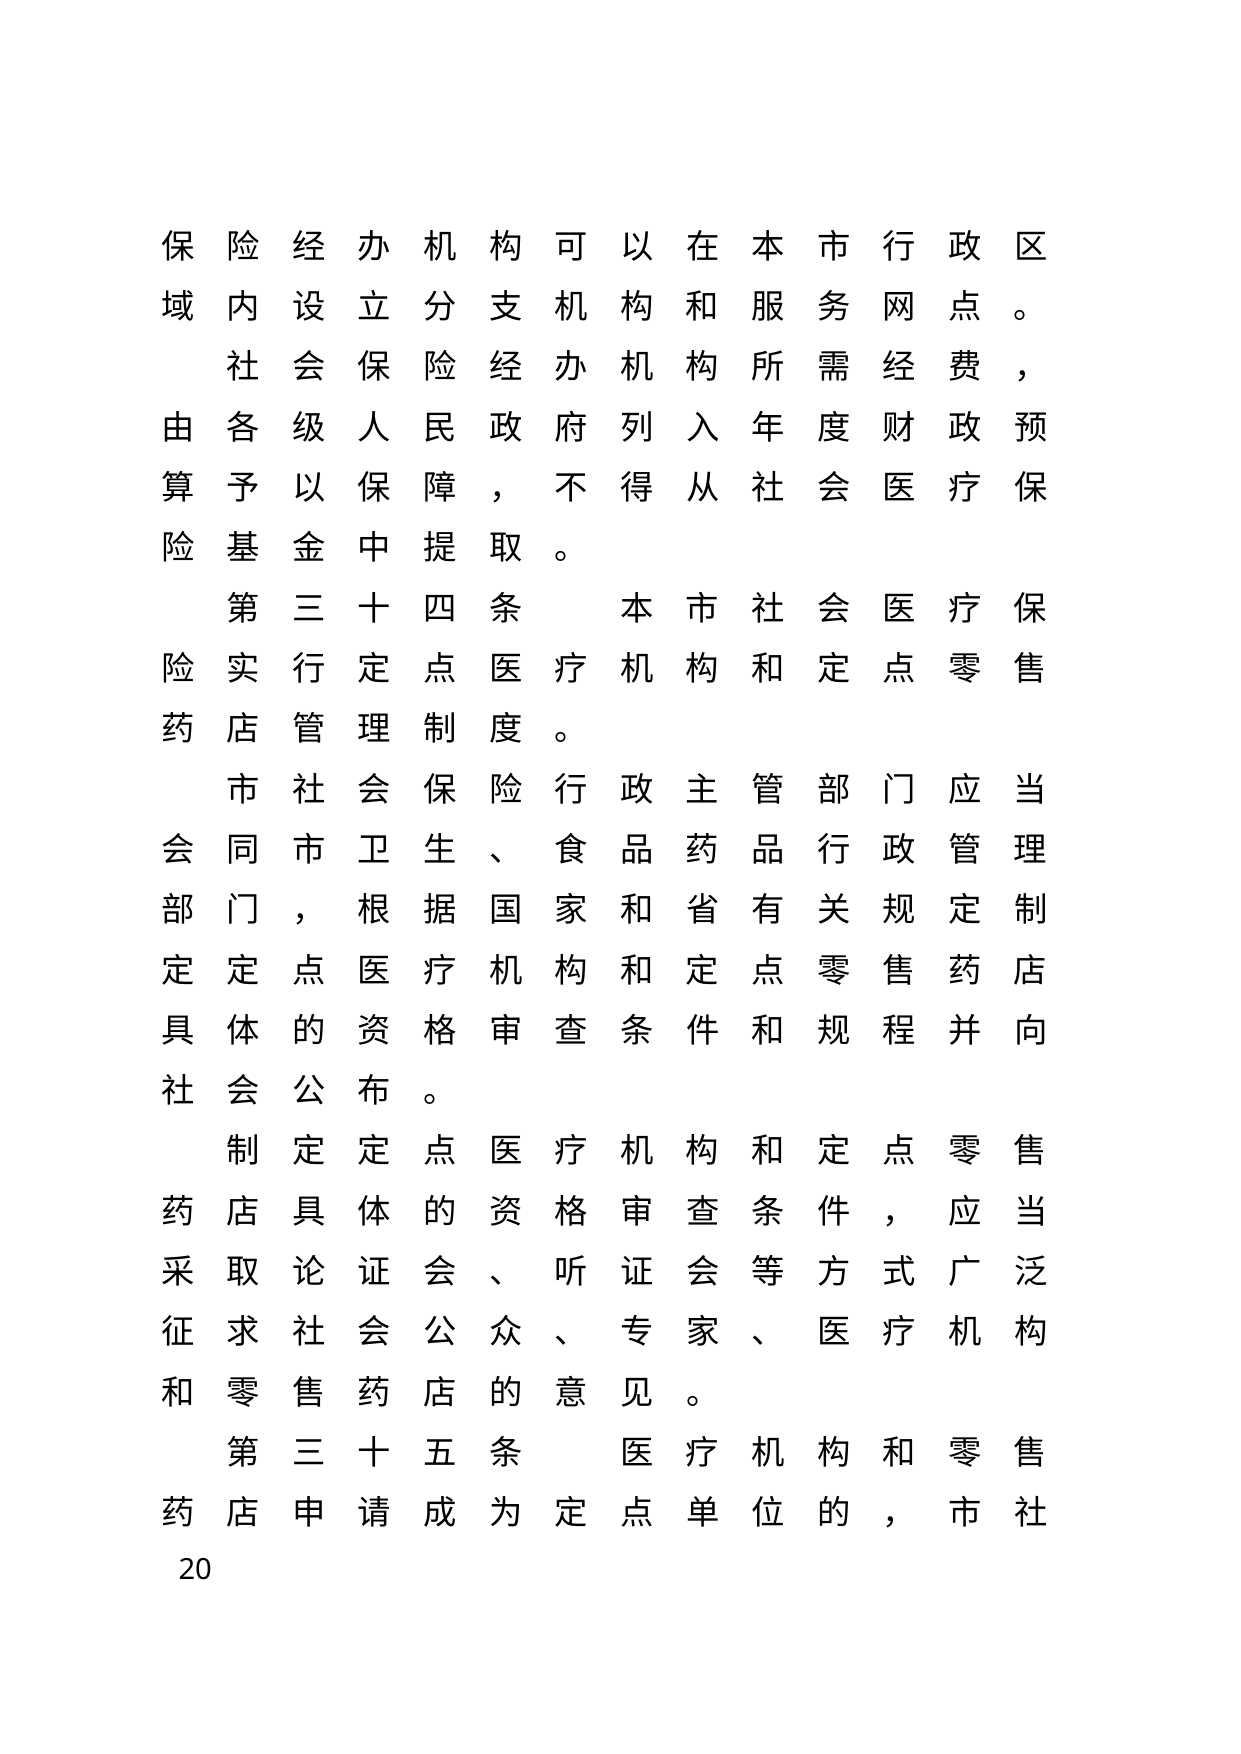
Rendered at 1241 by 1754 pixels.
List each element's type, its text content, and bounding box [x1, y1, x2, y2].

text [161, 1420, 1079, 1540]
text 制定定点医疗机构和定点零售药店具体的资格审查条件，应当采取论证会、听证会等方式广泛征求社会公众、专家、医疗机构和零售药店的意见。 [161, 1118, 1079, 1420]
text 社会保险经办机构所需经费，由各级人民政府列入年度财政预算予以保障，不得从社会医疗保险基金中提取。 [161, 334, 1079, 575]
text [161, 213, 1079, 334]
text 第三十四条 本市社会医疗保险实行定点医疗机构和定点零售药店管理制度。 [161, 575, 1079, 756]
text 市社会保险行政主管部门应当会同市卫生、食品药品行政管理部门，根据国家和省有关规定制定定点医疗机构和定点零售药店具体的资格审查条件和规程并向社会公布。 [161, 756, 1079, 1118]
